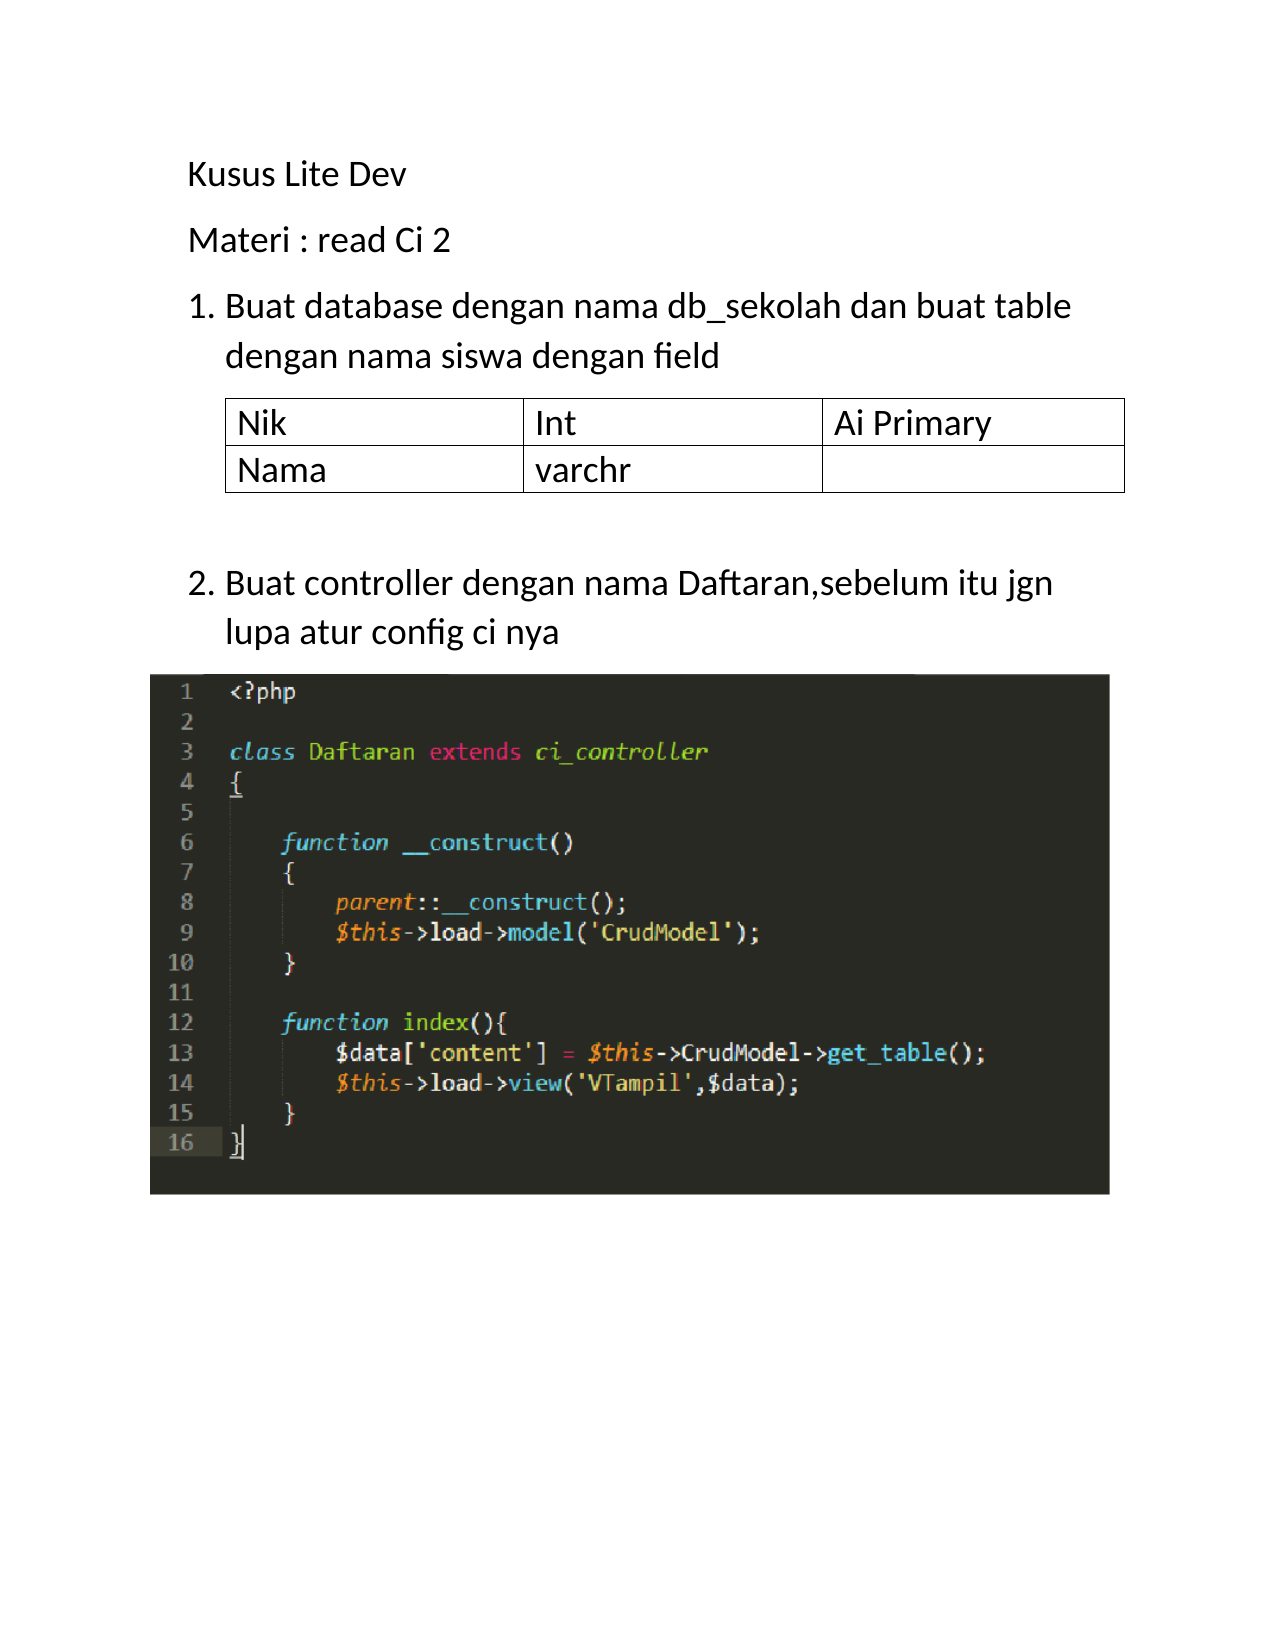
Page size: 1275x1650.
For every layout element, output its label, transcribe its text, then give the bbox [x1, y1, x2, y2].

table_header Int [524, 399, 822, 445]
table_cell [823, 446, 1124, 492]
text Kusus Lite Dev [187, 150, 1125, 196]
table_cell Nama [226, 446, 523, 492]
table_header Nik [226, 399, 523, 445]
table_header Ai Primary [823, 399, 1124, 445]
list Buat database dengan nama db_sekolah dan buat table dengan nama siswa dengan field [187, 282, 1125, 378]
text Materi : read Ci 2 [187, 216, 1125, 262]
list Buat controller dengan nama Daftaran,sebelum itu jgn lupa atur config ci nya [187, 559, 1125, 654]
table_cell varchr [524, 446, 822, 492]
picture [150, 674, 1124, 1222]
